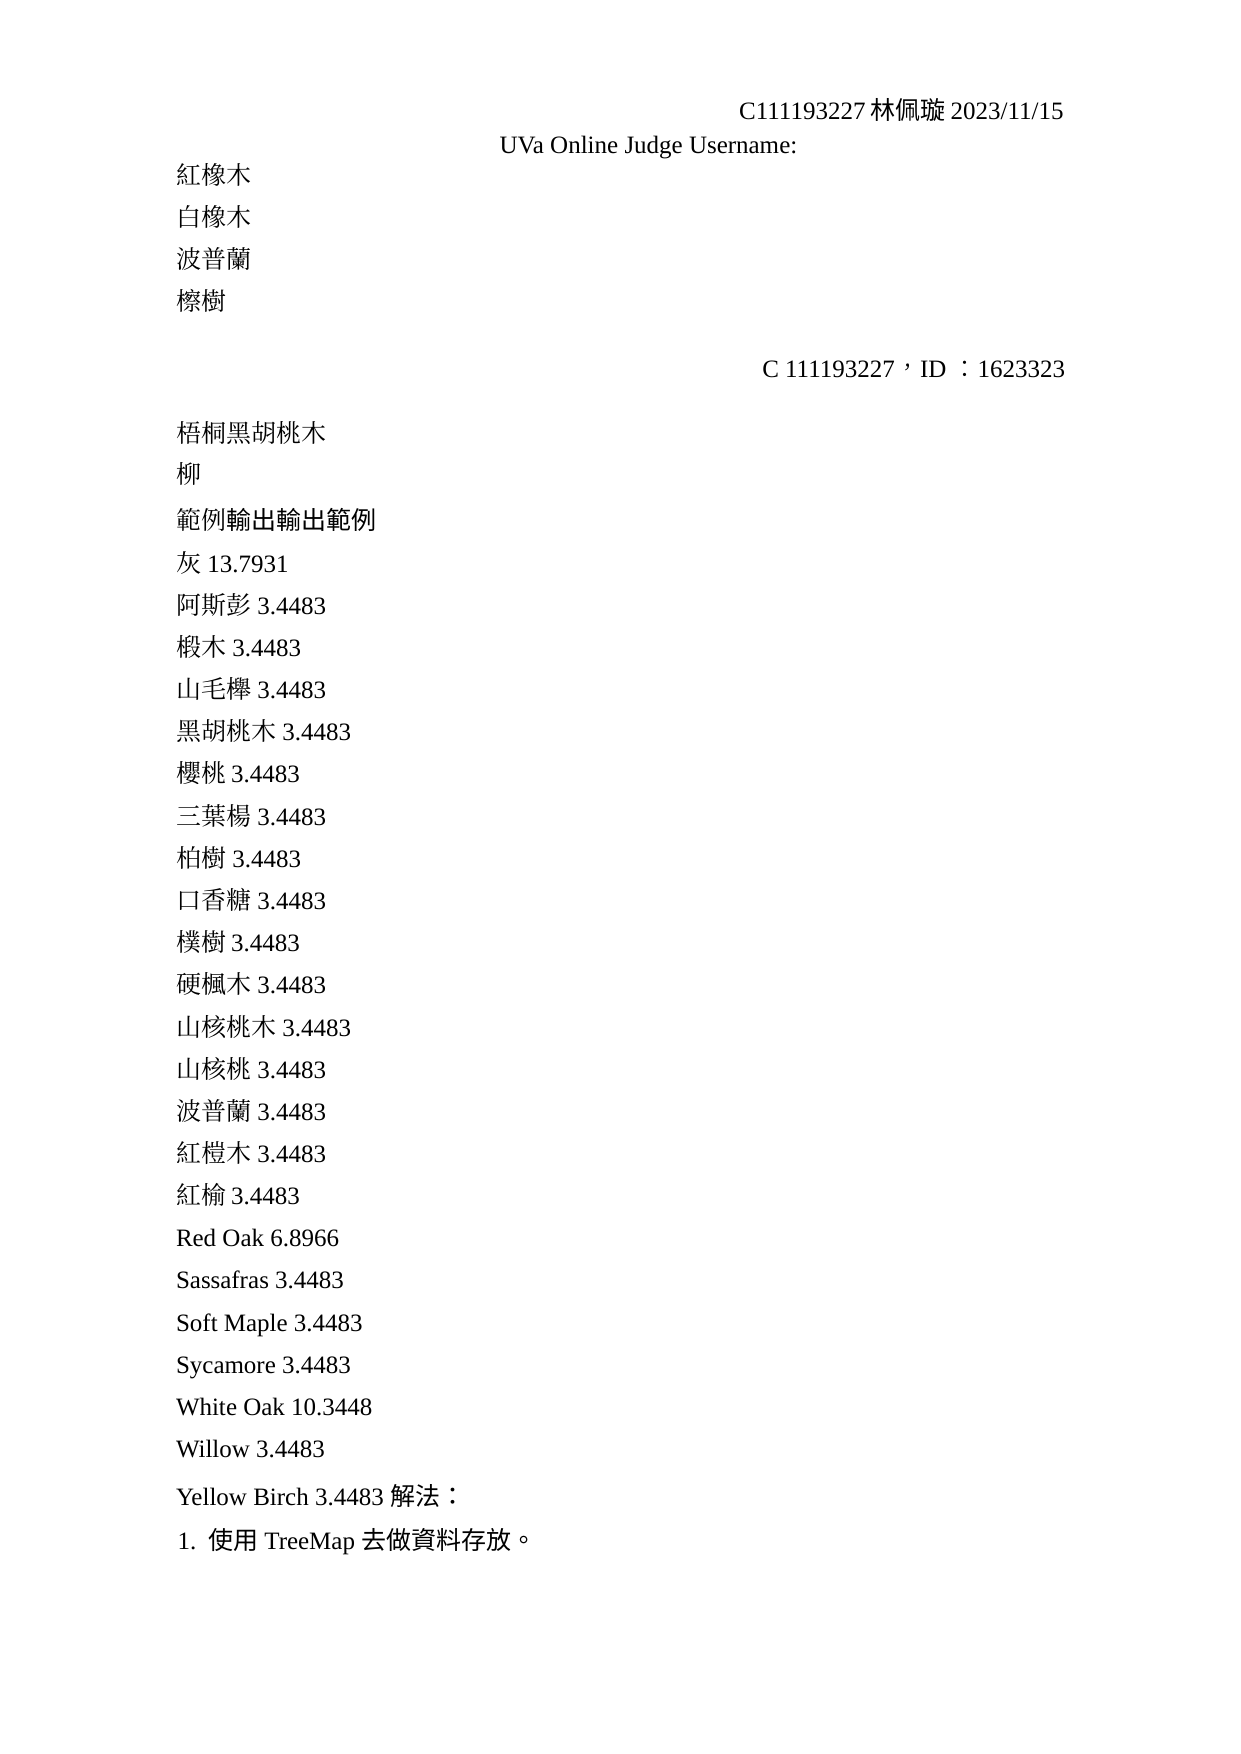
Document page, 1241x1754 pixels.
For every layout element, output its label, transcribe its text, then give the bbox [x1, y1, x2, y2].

text 檫樹 [176, 287, 1068, 316]
text 櫻桃3.4483 [176, 759, 1068, 788]
text 黑胡桃木 3.4483 [176, 717, 1068, 746]
text 硬楓木 3.4483 [176, 970, 1068, 999]
text 紅橡木 [176, 161, 1068, 190]
text 柳 [176, 461, 1068, 489]
text 波普蘭 [176, 245, 1068, 274]
text 三葉楊 3.4483 [176, 802, 1068, 831]
text White Oak 10.3448 [176, 1392, 1068, 1421]
text 山毛櫸 3.4483 [176, 675, 1068, 704]
text 椴木 3.4483 [176, 633, 1068, 662]
text 紅榿木 3.4483 [176, 1139, 1068, 1168]
text 範例輸出輸出範例 [176, 501, 1068, 537]
text 山核桃木 3.4483 [176, 1013, 1068, 1041]
text 紅榆3.4483 [176, 1181, 1068, 1210]
list 使用 TreeMap 去做資料存放。 [177, 1520, 1065, 1556]
text Red Oak 6.8966 [176, 1223, 1068, 1252]
text C 111193227，ID ：1623323 [177, 354, 1065, 382]
text Yellow Birch 3.4483 解法： [176, 1476, 466, 1513]
text 口香糖 3.4483 [176, 886, 1068, 915]
text Soft Maple 3.4483 [176, 1308, 1068, 1336]
text 樸樹3.4483 [176, 928, 1068, 957]
text Sassafras 3.4483 [176, 1266, 1068, 1294]
text 梧桐黑胡桃木 [176, 419, 341, 448]
text 波普蘭 3.4483 [176, 1097, 1068, 1126]
text Willow 3.4483 [176, 1434, 1068, 1463]
text 阿斯彭 3.4483 [176, 591, 1068, 620]
text 灰 13.7931 [176, 549, 1068, 578]
text 柏樹 3.4483 [176, 844, 1068, 873]
text 山核桃 3.4483 [176, 1055, 1068, 1083]
text 白橡木 [176, 203, 1068, 232]
text Sycamore 3.4483 [176, 1350, 1068, 1379]
